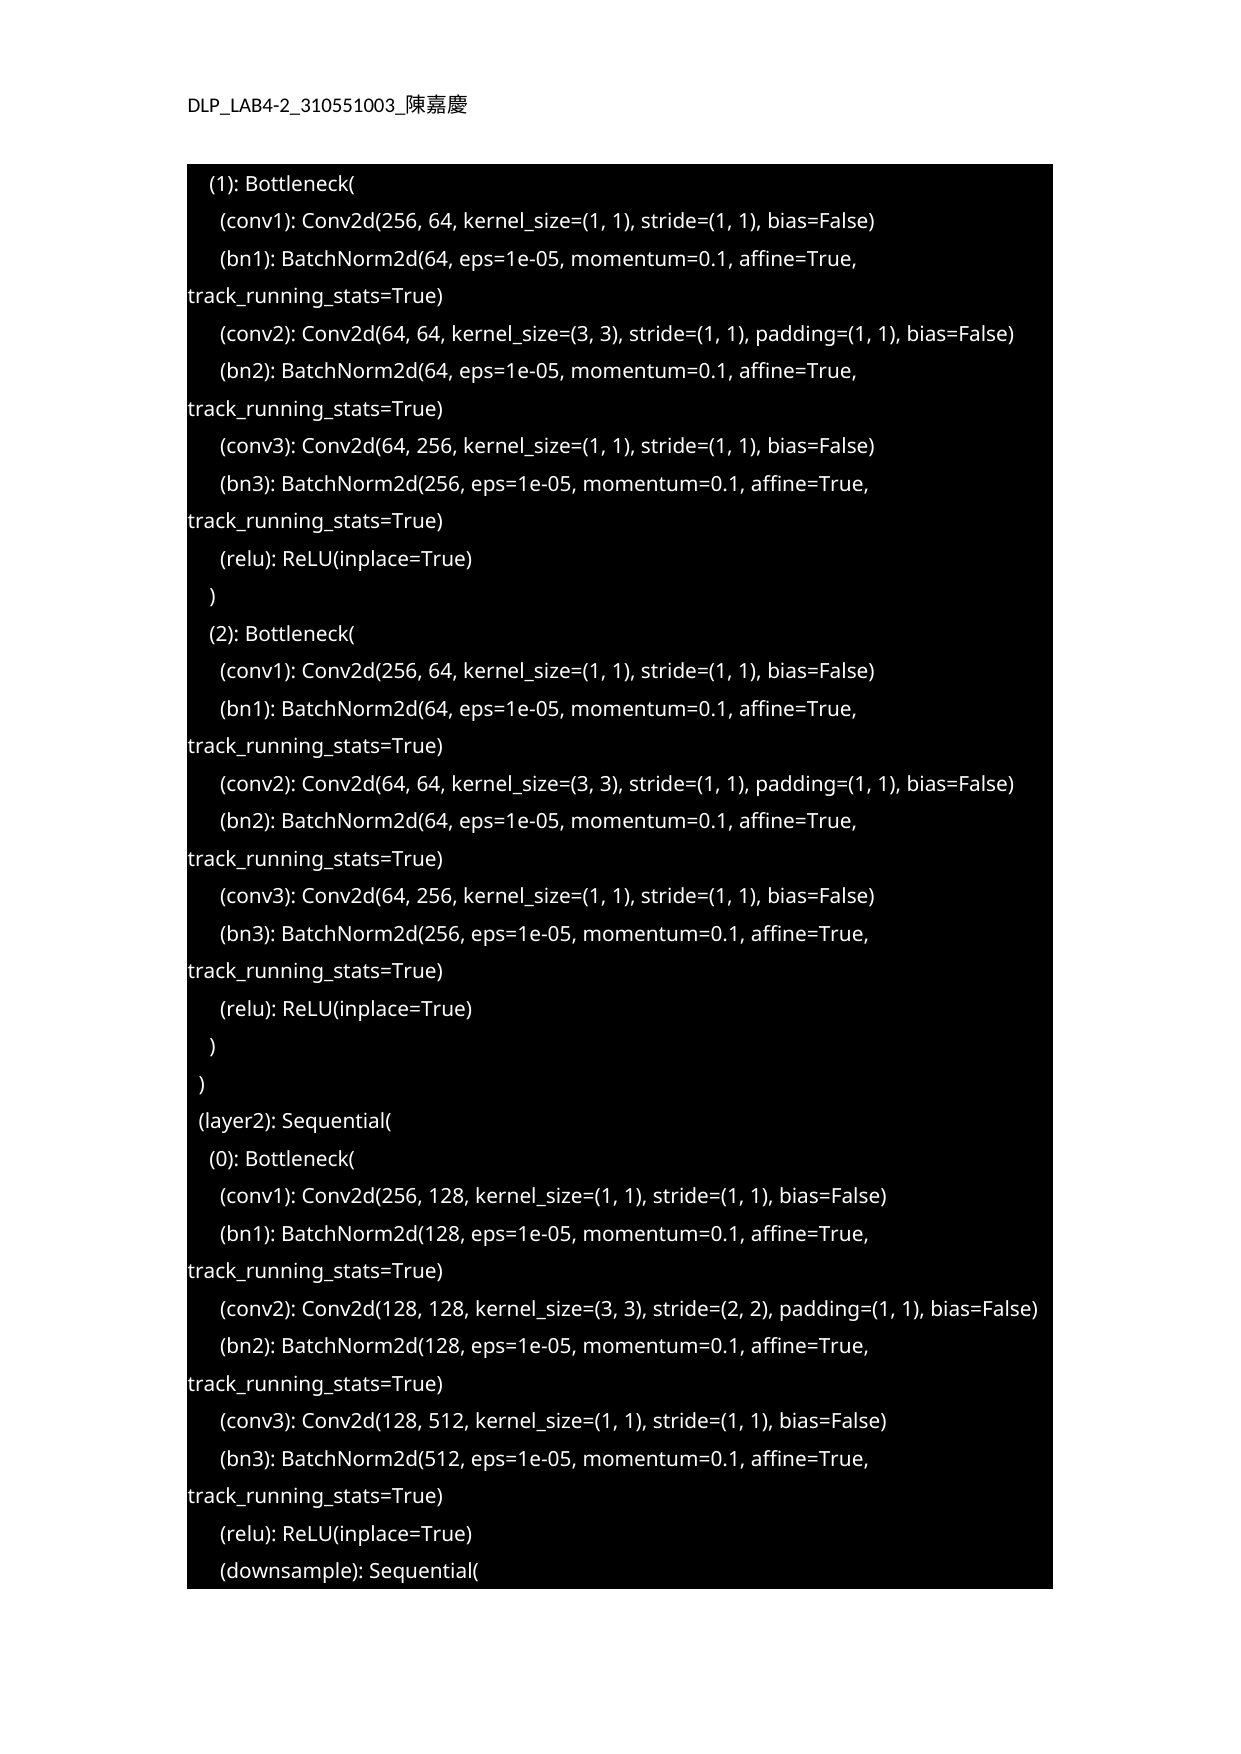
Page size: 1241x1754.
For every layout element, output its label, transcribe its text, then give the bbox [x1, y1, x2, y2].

text (conv1): Conv2d(256, 64, kernel_size=(1, 1), stride=(1, 1), bias=False) [187, 239, 1053, 277]
text (conv2): Conv2d(64, 64, kernel_size=(3, 3), stride=(1, 1), padding=(1, 1), bias=False) [187, 352, 1053, 389]
text (2): Bottleneck( [187, 652, 1053, 689]
text (bn2): BatchNorm2d(64, eps=1e-05, momentum=0.1, affine=True, track_running_stats=True) [187, 389, 1053, 464]
text (relu): ReLU(inplace=True) [187, 577, 1053, 614]
text (layer2): Sequential( [187, 1139, 1053, 1177]
text (bn3): BatchNorm2d(256, eps=1e-05, momentum=0.1, affine=True, track_running_stats=True) [187, 502, 1053, 577]
text (bn3): BatchNorm2d(256, eps=1e-05, momentum=0.1, affine=True, track_running_stats=True) [187, 952, 1053, 1027]
text (conv2): Conv2d(128, 128, kernel_size=(3, 3), stride=(2, 2), padding=(1, 1), bias=False) [187, 1327, 1053, 1364]
text (conv3): Conv2d(64, 256, kernel_size=(1, 1), stride=(1, 1), bias=False) [187, 464, 1053, 502]
text (bn2): BatchNorm2d(64, eps=1e-05, momentum=0.1, affine=True, track_running_stats=True) [187, 839, 1053, 914]
text (conv2): Conv2d(64, 64, kernel_size=(3, 3), stride=(1, 1), padding=(1, 1), bias=False) [187, 802, 1053, 839]
text ) [187, 1064, 1053, 1102]
text ) [187, 1102, 1053, 1139]
text (bn3): BatchNorm2d(512, eps=1e-05, momentum=0.1, affine=True, track_running_stats=True) [187, 1477, 1053, 1552]
text (bn1): BatchNorm2d(128, eps=1e-05, momentum=0.1, affine=True, track_running_stats=True) [187, 1252, 1053, 1327]
text (relu): ReLU(inplace=True) [187, 1027, 1053, 1064]
text (0): Bottleneck( [187, 1177, 1053, 1214]
text (relu): ReLU(inplace=True) [187, 1552, 1053, 1589]
text (bn1): BatchNorm2d(64, eps=1e-05, momentum=0.1, affine=True, track_running_stats=True) [187, 727, 1053, 802]
text (bn1): BatchNorm2d(64, eps=1e-05, momentum=0.1, affine=True, track_running_stats=True) [187, 277, 1053, 352]
text ) [187, 164, 1053, 202]
text (bn2): BatchNorm2d(128, eps=1e-05, momentum=0.1, affine=True, track_running_stats=True) [187, 1364, 1053, 1439]
text (conv1): Conv2d(256, 64, kernel_size=(1, 1), stride=(1, 1), bias=False) [187, 689, 1053, 727]
text (1): Bottleneck( [187, 202, 1053, 239]
text (conv3): Conv2d(64, 256, kernel_size=(1, 1), stride=(1, 1), bias=False) [187, 914, 1053, 952]
text (conv1): Conv2d(256, 128, kernel_size=(1, 1), stride=(1, 1), bias=False) [187, 1214, 1053, 1252]
text (conv3): Conv2d(128, 512, kernel_size=(1, 1), stride=(1, 1), bias=False) [187, 1439, 1053, 1477]
text ) [187, 614, 1053, 652]
